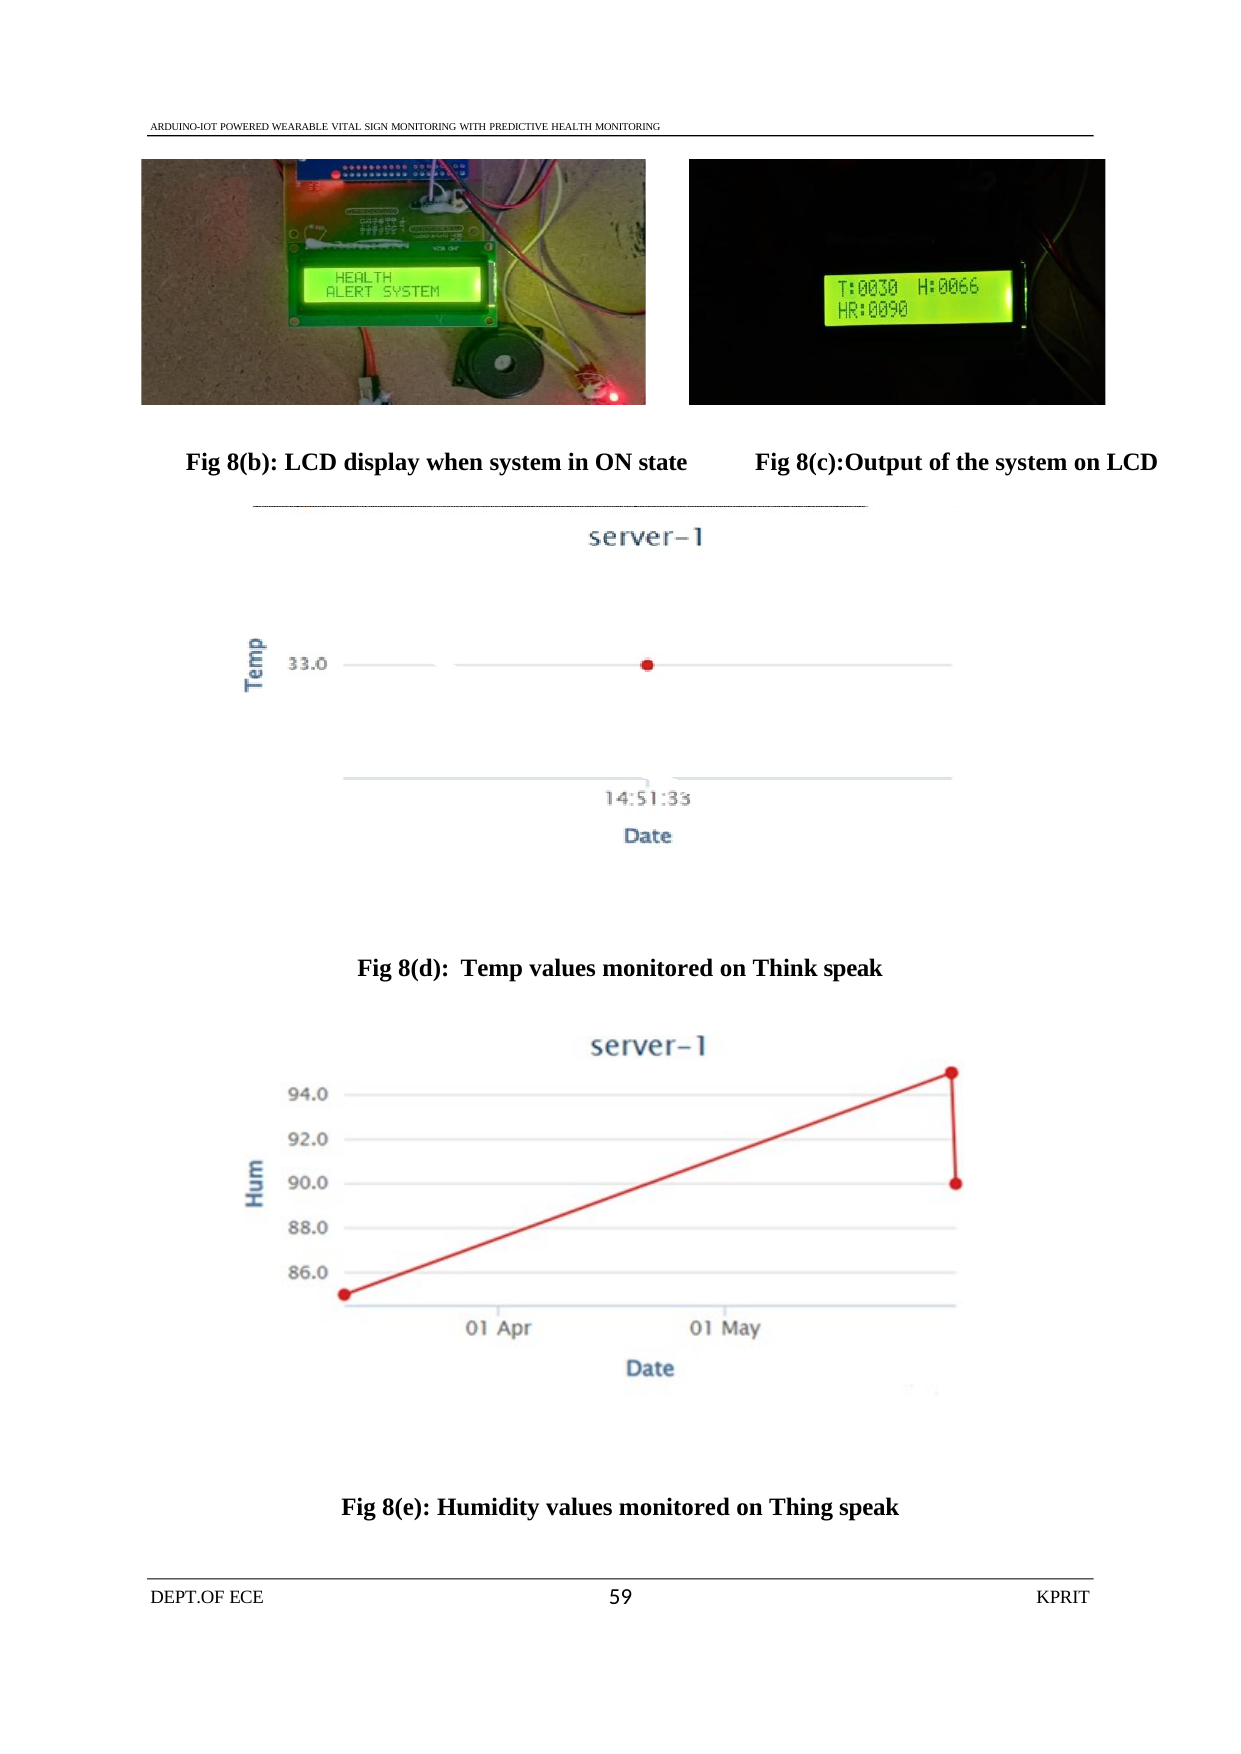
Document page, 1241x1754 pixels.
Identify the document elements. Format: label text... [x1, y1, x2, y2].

text Fig 8(d): Temp values monitored on Think speak [196, 953, 1044, 982]
picture [141, 159, 646, 405]
text Fig 8(e): Humidity values monitored on Thing speak [196, 1492, 1044, 1520]
picture [243, 1035, 965, 1396]
picture [240, 506, 979, 864]
picture [689, 159, 1106, 405]
text Fig 8(b): LCD display when system in ON state Fig 8(c):Output of the system on LCD [150, 447, 1194, 476]
